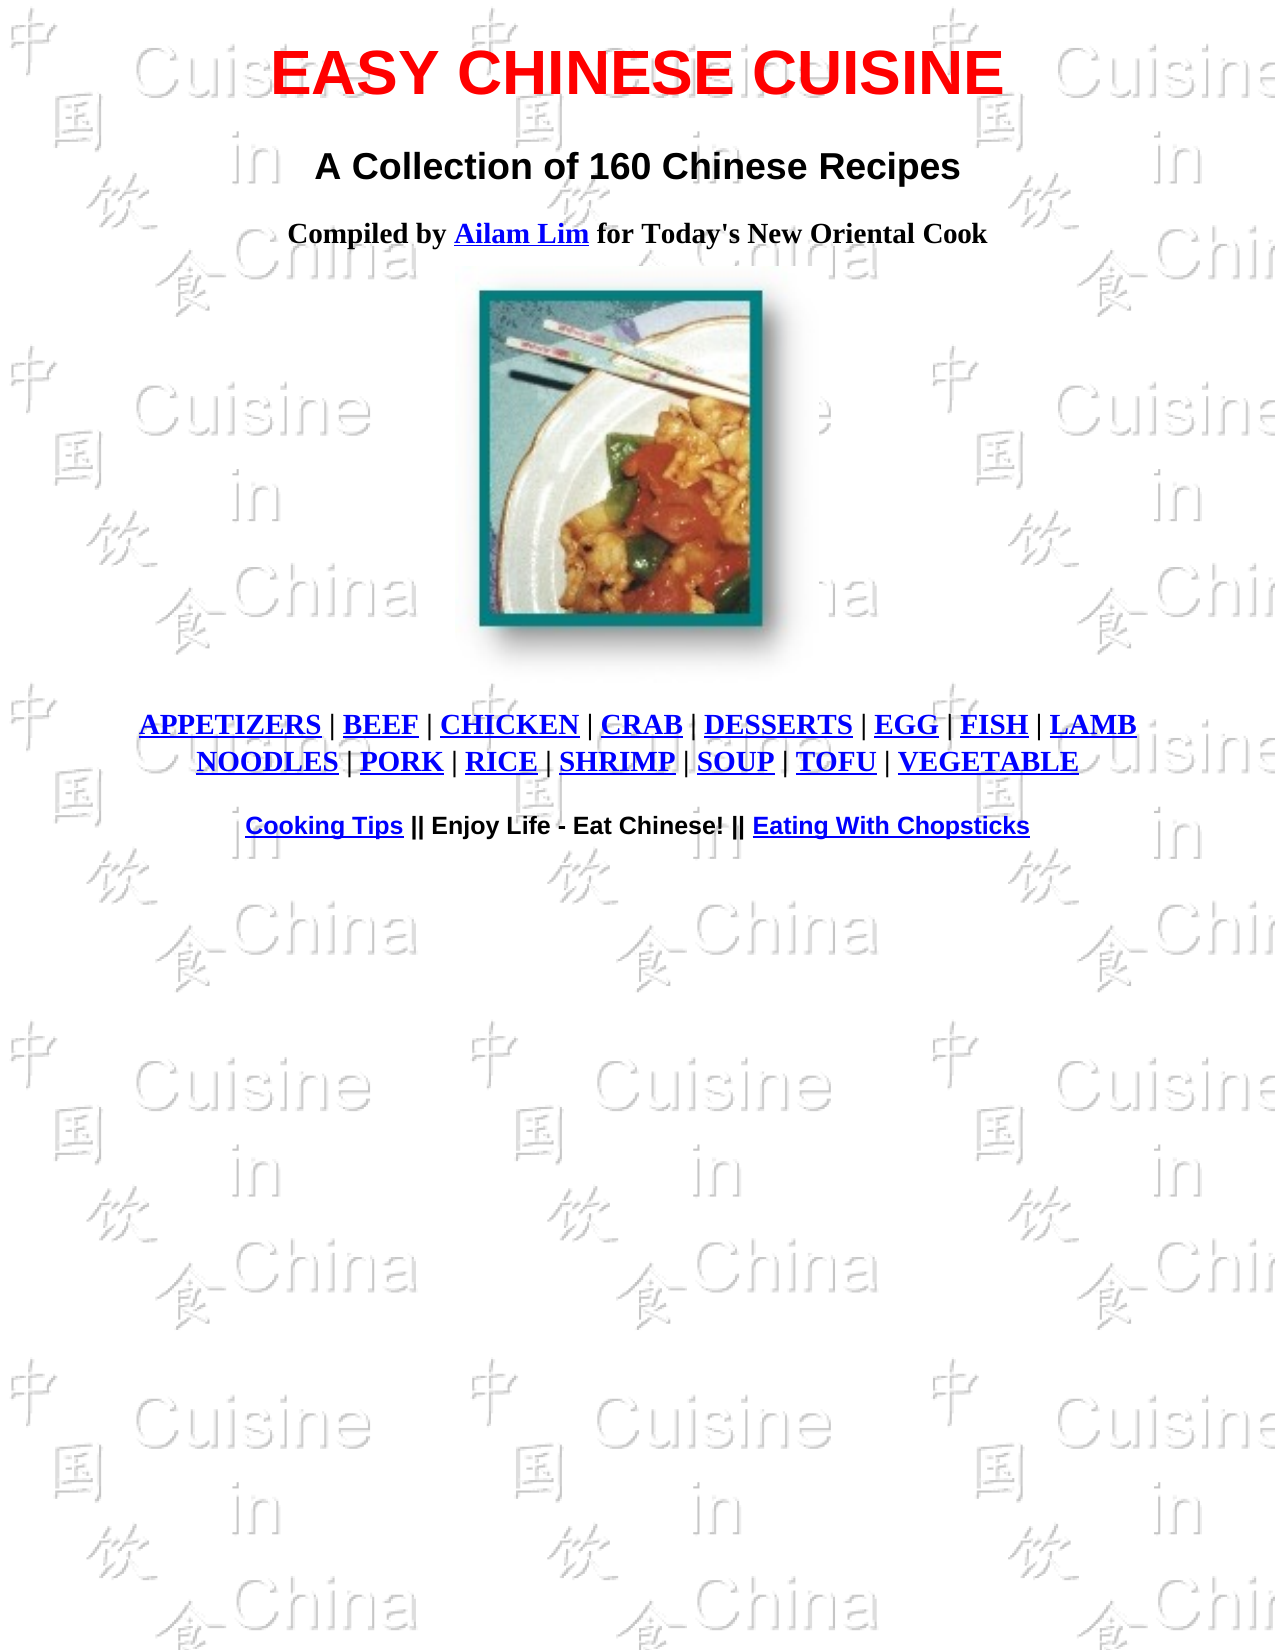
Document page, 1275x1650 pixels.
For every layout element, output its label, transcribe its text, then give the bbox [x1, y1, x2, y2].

picture [0, 0, 1275, 1650]
title EASY CHINESE CUISINE [71, 36, 1204, 108]
text Cooking Tips || Enjoy Life - Eat Chinese! || Eating With Chopsticks [71, 811, 1204, 840]
text APPETIZERS | BEEF | CHICKEN | CRAB | DESSERTS | EGG | FISH | LAMB NOODLES | PORK | RICE | SHRIMP | SOUP | TOFU | VEGETABLE [71, 285, 1204, 778]
text A Collection of 160 Chinese Recipes [71, 144, 1204, 187]
text Compiled by Ailam Lim for Today's New Oriental Cook [71, 216, 1204, 249]
